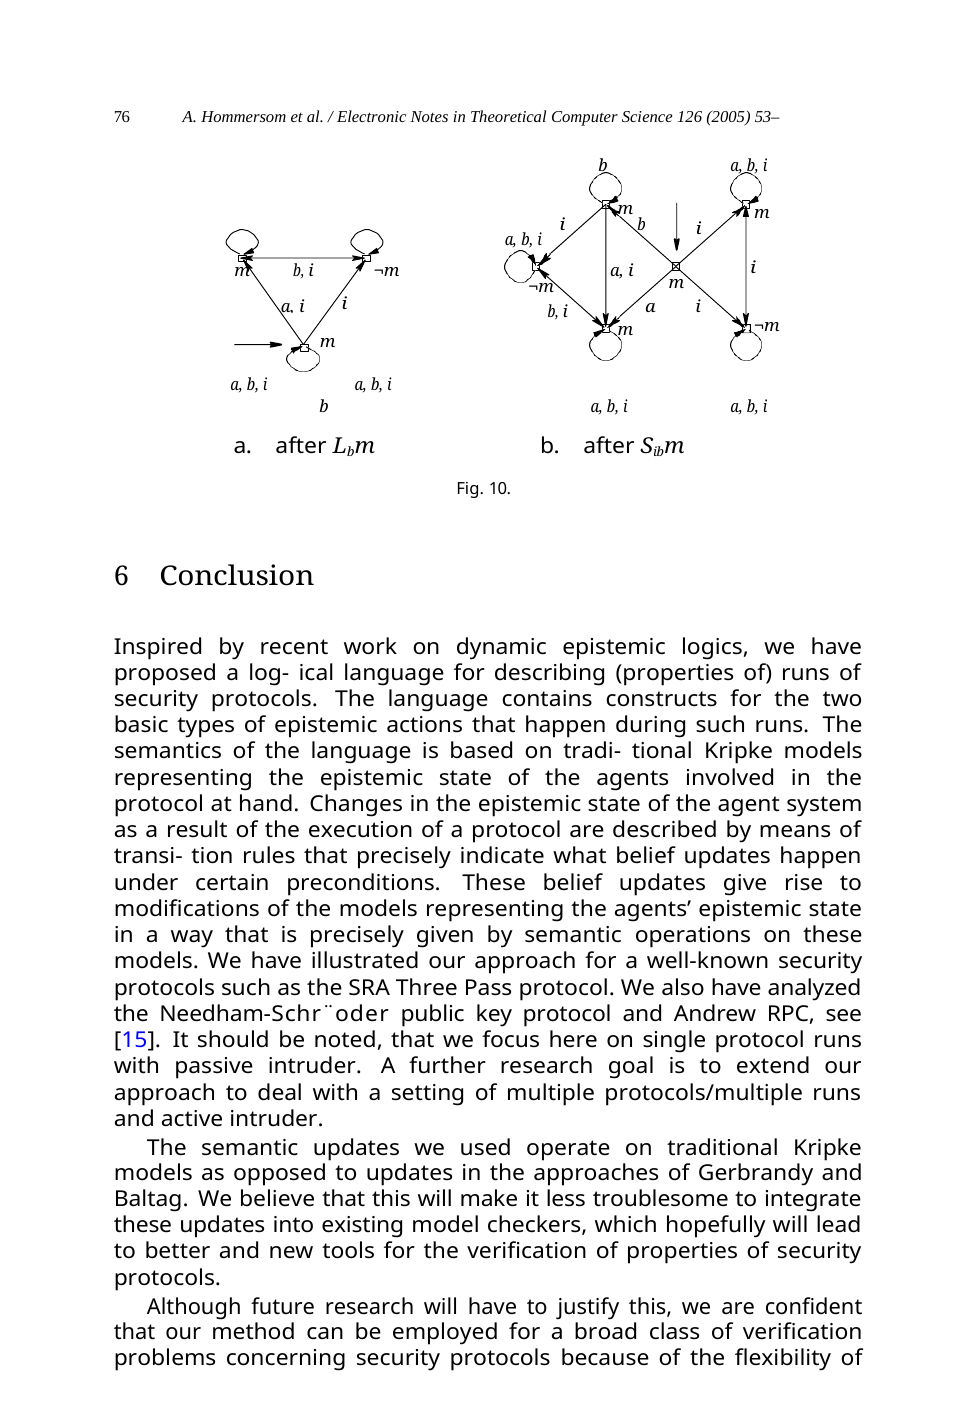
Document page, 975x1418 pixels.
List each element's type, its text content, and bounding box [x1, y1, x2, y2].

picture [537, 253, 551, 266]
picture [730, 316, 762, 361]
picture [504, 250, 536, 283]
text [113, 1293, 862, 1372]
picture [732, 205, 745, 217]
picture [605, 316, 620, 328]
picture [730, 172, 762, 204]
text a, b, i a, b, i [230, 209, 879, 395]
picture [589, 329, 622, 361]
subtitle Conclusion [113, 556, 879, 593]
text Fig. 10. [89, 476, 878, 499]
picture [607, 205, 620, 217]
text The semantic updates we used operate on traditional Kripke models as opposed to updates in the approaches of Gerbrandy and Baltag. We believe that this will make it less troublesome to integrate these updates into existing model checkers, which hopefully will lead to better and new tools for the verification of properties of security protocols. [113, 1134, 862, 1292]
text Inspired by recent work on dynamic epistemic logics, we have proposed a log- ical language for describing (properties of) runs of security protocols. The language contains constructs for the two basic types of epistemic actions that happen during such runs. The semantics of the language is based on tradi- tional Kripke models representing the epistemic state of the agents involved in the protocol at hand. Changes in the epistemic state of the agent system as a result of the execution of a protocol are described by means of transi- tion rules that precisely indicate what belief updates happen under certain preconditions. These belief updates give rise to modifications of the models representing the agents’ epistemic state in a way that is precisely given by semantic operations on these models. We have illustrated our approach for a well-known security protocols such as the SRA Three Pass protocol. We also have analyzed the Needham-Schr¨oder public key protocol and Andrew RPC, see [15]. It should be noted, that we focus here on single protocol runs with passive intruder. A further research goal is to extend our approach to deal with a setting of multiple protocols/multiple runs and active intruder. [113, 634, 862, 1132]
text a. after Lbm b. after Sibm [233, 431, 879, 460]
text b a, b, i a, b, i [319, 395, 879, 418]
picture [589, 172, 622, 204]
text b a, b, i [598, 154, 879, 177]
